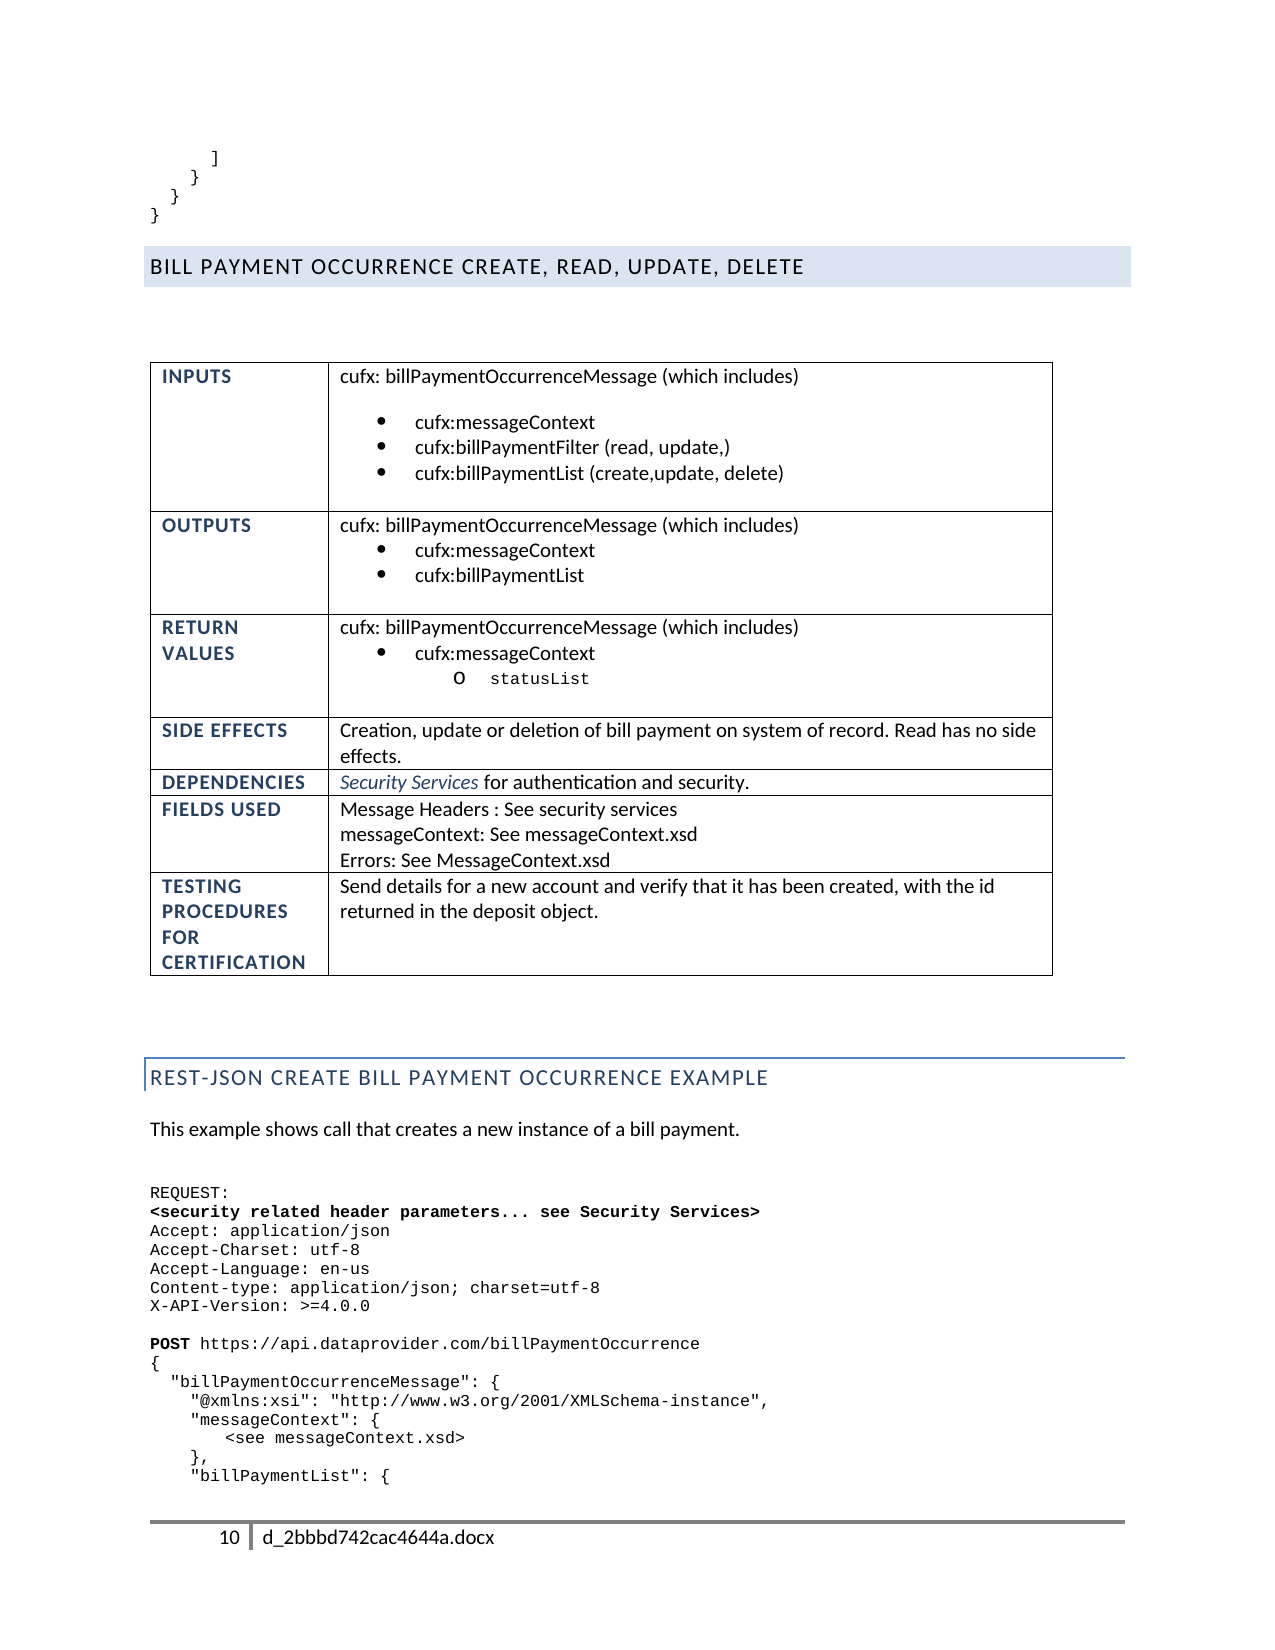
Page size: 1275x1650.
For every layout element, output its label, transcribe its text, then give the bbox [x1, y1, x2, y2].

table_header cufx: billPaymentOccurrenceMessage (which includes) cufx:messageContext cufx:billPaymentFilter (read, update,) cufx:billPaymentList (create,update, delete) [329, 363, 1052, 511]
text "messageContext": { [150, 1411, 1125, 1430]
table_cell Return Values [151, 615, 328, 717]
text <see messageContext.xsd> [150, 1430, 1125, 1449]
table_cell Message Headers : See security services messageContext: See messageContext.xsd Errors: See MessageContext.xsd [329, 796, 1052, 872]
text Accept-Charset: utf-8 [150, 1241, 1125, 1260]
subtitle Bill PAYMENT OCCURRENCE CREATE, READ, UPDATE, DELETE [150, 253, 1125, 281]
text This example shows call that creates a new instance of a bill payment. [150, 1116, 1125, 1141]
text Content-type: application/json; charset=utf-8 [150, 1279, 1125, 1298]
text Accept: application/json [150, 1223, 1125, 1241]
text "billPaymentList": { [150, 1468, 1125, 1487]
subtitle REST-JSON CREATE BILL PAYMENT OCCURRENCE EXAMPLE [146, 1059, 1125, 1091]
text } [150, 169, 1125, 188]
text POST https://api.dataprovider.com/billPaymentOccurrence [150, 1336, 1125, 1354]
table_cell cufx: billPaymentOccurrenceMessage (which includes) cufx:messageContext statusList [329, 615, 1052, 717]
text <security related header parameters... see Security Services> [150, 1204, 1125, 1223]
text } [150, 207, 1125, 225]
text } [150, 188, 1125, 207]
table_cell Dependencies [151, 770, 328, 795]
text { [150, 1354, 1125, 1373]
text }, [150, 1449, 1125, 1468]
table_cell Security Services for authentication and security. [329, 770, 1052, 795]
text REQUEST: [150, 1185, 1125, 1204]
table_cell Creation, update or deletion of bill payment on system of record. Read has no side effects. [329, 718, 1052, 768]
table_cell cufx: billPaymentOccurrenceMessage (which includes) cufx:messageContext cufx:billPaymentList [329, 512, 1052, 613]
text "@xmlns:xsi": "http://www.w3.org/2001/XMLSchema-instance", [150, 1392, 1125, 1411]
text X-API-Version: >=4.0.0 [150, 1298, 1125, 1317]
table_header INPUTS [151, 363, 328, 511]
table_cell Fields used [151, 796, 328, 872]
table_cell Side Effects [151, 718, 328, 768]
table_cell Testing Procedures for Certification [151, 873, 328, 975]
table_cell Send details for a new account and verify that it has been created, with the id returned in the deposit object. [329, 873, 1052, 975]
text ] [150, 150, 1125, 169]
text "billPaymentOccurrenceMessage": { [150, 1373, 1125, 1392]
table_cell Outputs [151, 512, 328, 613]
text Accept-Language: en-us [150, 1260, 1125, 1279]
